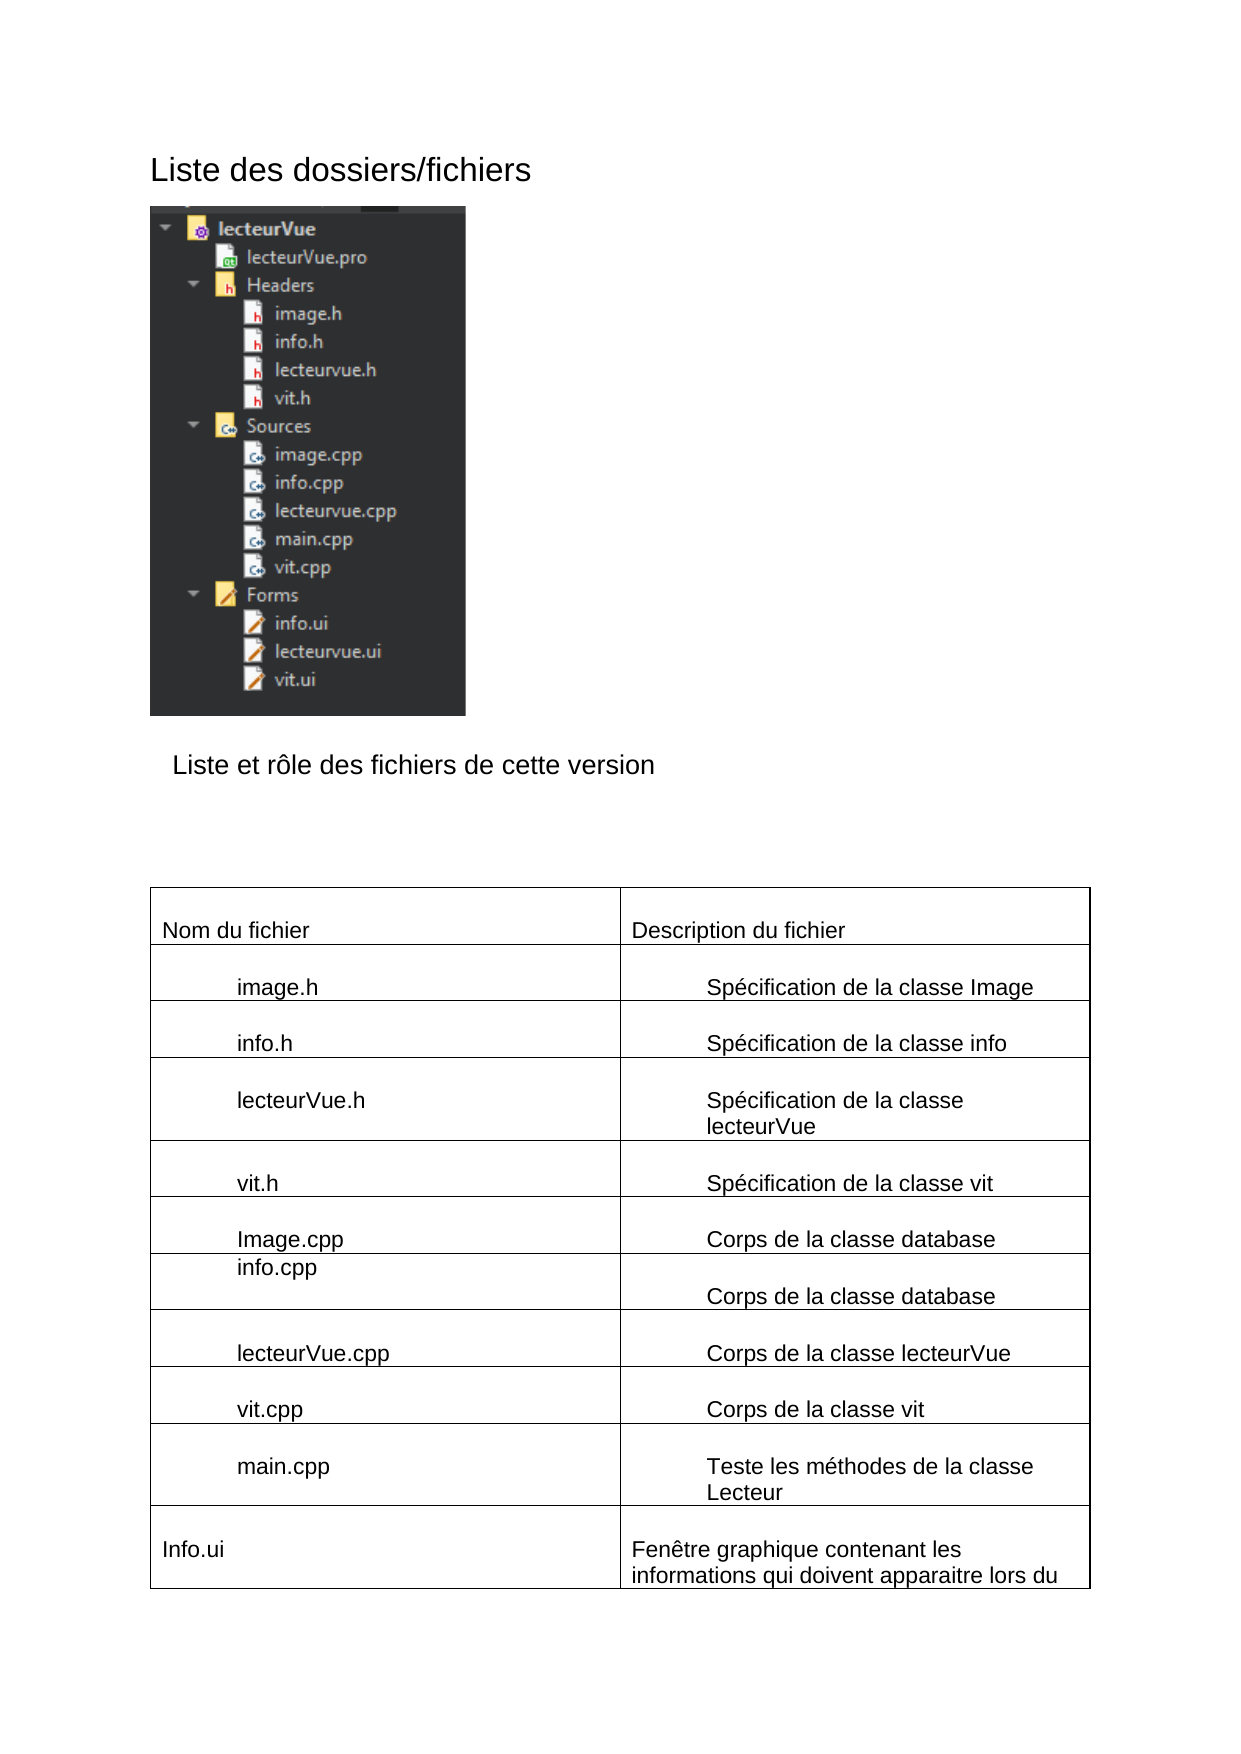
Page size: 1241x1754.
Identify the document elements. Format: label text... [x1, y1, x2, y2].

table_header Description du fichier [621, 888, 1089, 944]
subtitle Liste des dossiers/fichiers [150, 150, 1090, 188]
subtitle Liste et rôle des fichiers de cette version [150, 749, 1090, 780]
table_cell Teste les méthodes de la classe Lecteur [621, 1424, 1089, 1505]
table_cell Corps de la classe database [621, 1197, 1089, 1253]
table_cell Spécification de la classe info [621, 1001, 1089, 1057]
table_cell Corps de la classe database [621, 1254, 1089, 1309]
table_cell main.cpp [151, 1424, 620, 1505]
table_header Nom du fichier [151, 888, 620, 944]
table_cell vit.cpp [151, 1367, 620, 1422]
table_cell info.h [151, 1001, 620, 1057]
table_cell lecteurVue.cpp [151, 1310, 620, 1366]
table_cell Spécification de la classe lecteurVue [621, 1058, 1089, 1140]
table_cell lecteurVue.h [151, 1058, 620, 1140]
table_cell Spécification de la classe vit [621, 1141, 1089, 1196]
table_cell Corps de la classe lecteurVue [621, 1310, 1089, 1366]
picture [150, 206, 466, 716]
table_cell Spécification de la classe Image [621, 945, 1089, 1000]
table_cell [621, 1506, 1089, 1588]
table_cell Corps de la classe vit [621, 1367, 1089, 1422]
table_cell info.cpp [151, 1254, 620, 1309]
table_cell Info.ui [151, 1506, 620, 1588]
table_cell Image.cpp [151, 1197, 620, 1253]
table_cell vit.h [151, 1141, 620, 1196]
table_cell image.h [151, 945, 620, 1000]
